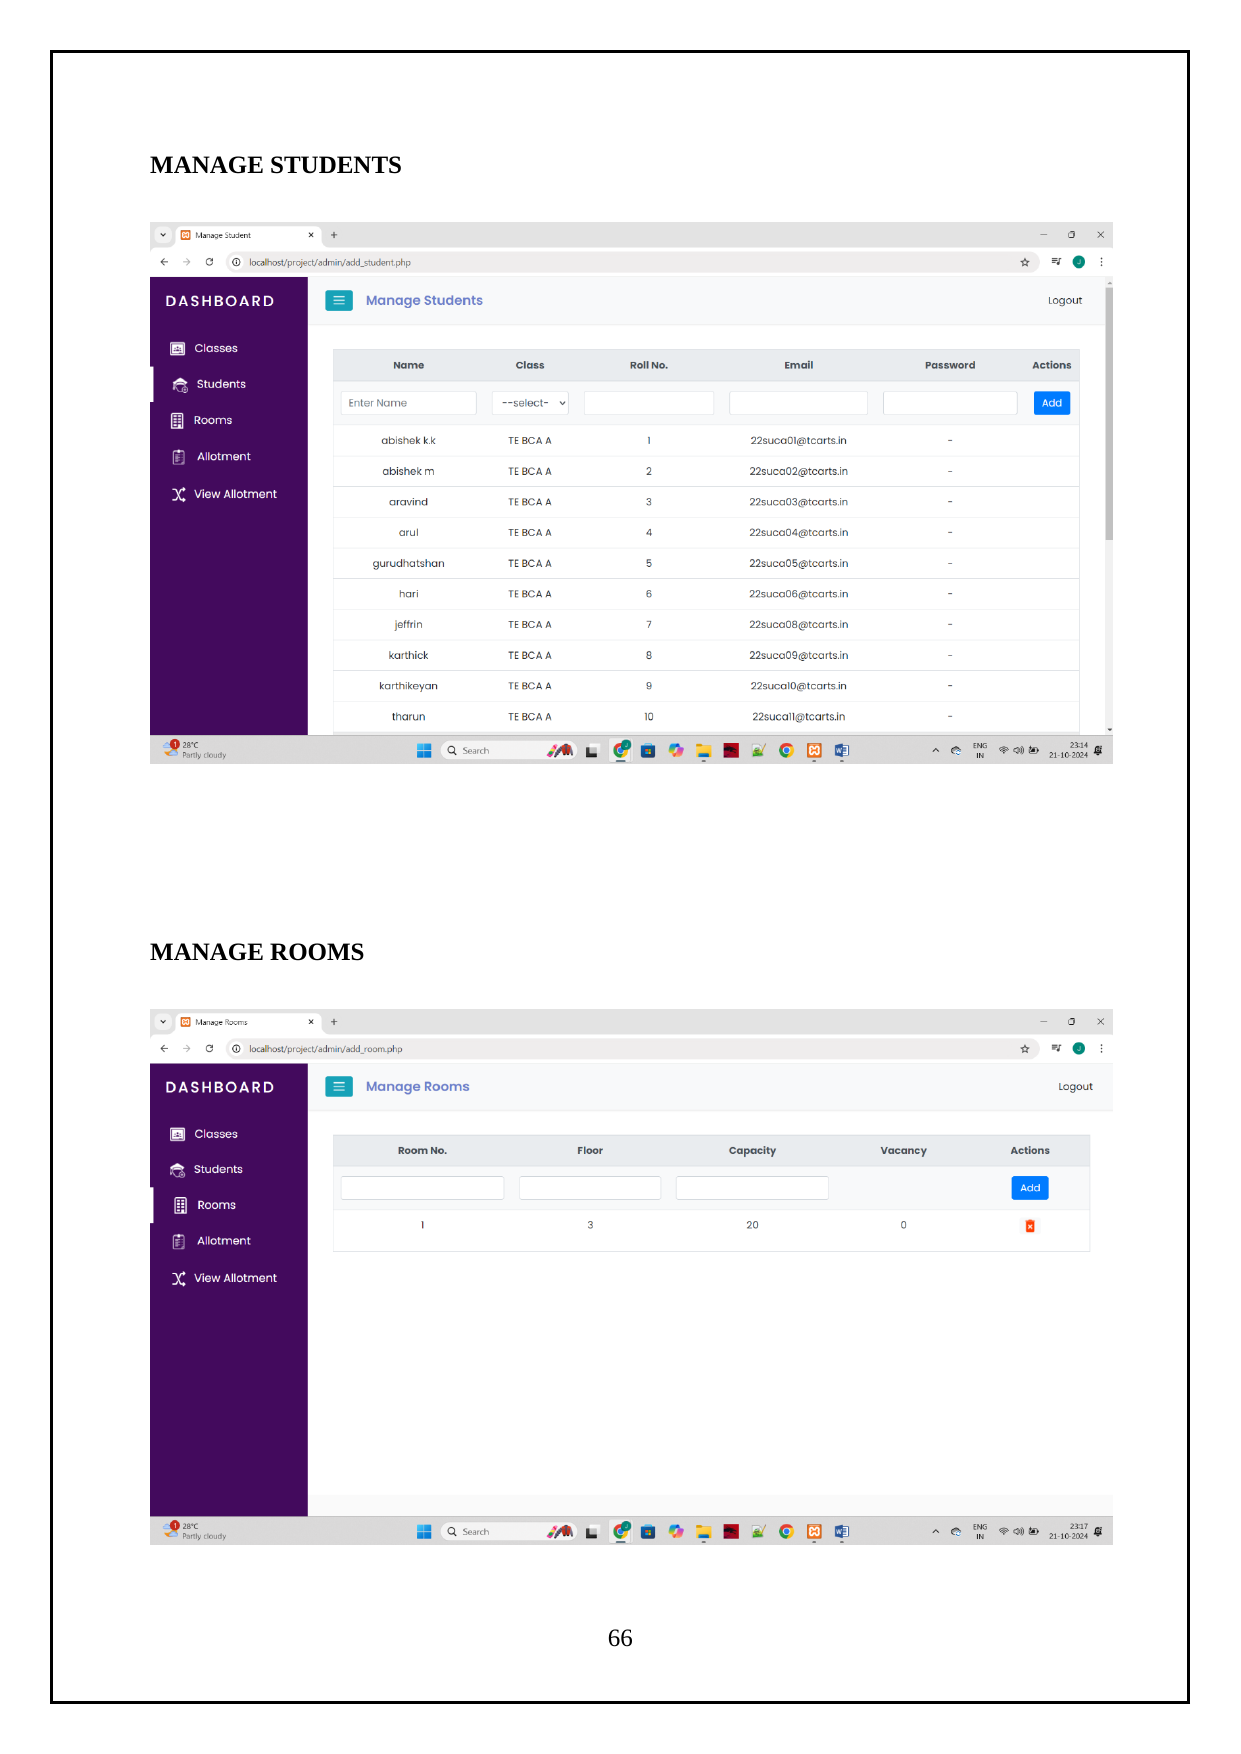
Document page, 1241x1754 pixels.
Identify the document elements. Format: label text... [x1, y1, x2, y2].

picture [150, 222, 1113, 764]
text MANAGE STUDENTS [150, 150, 1090, 179]
text MANAGE ROOMS [150, 937, 1090, 966]
picture [150, 1009, 1113, 1545]
